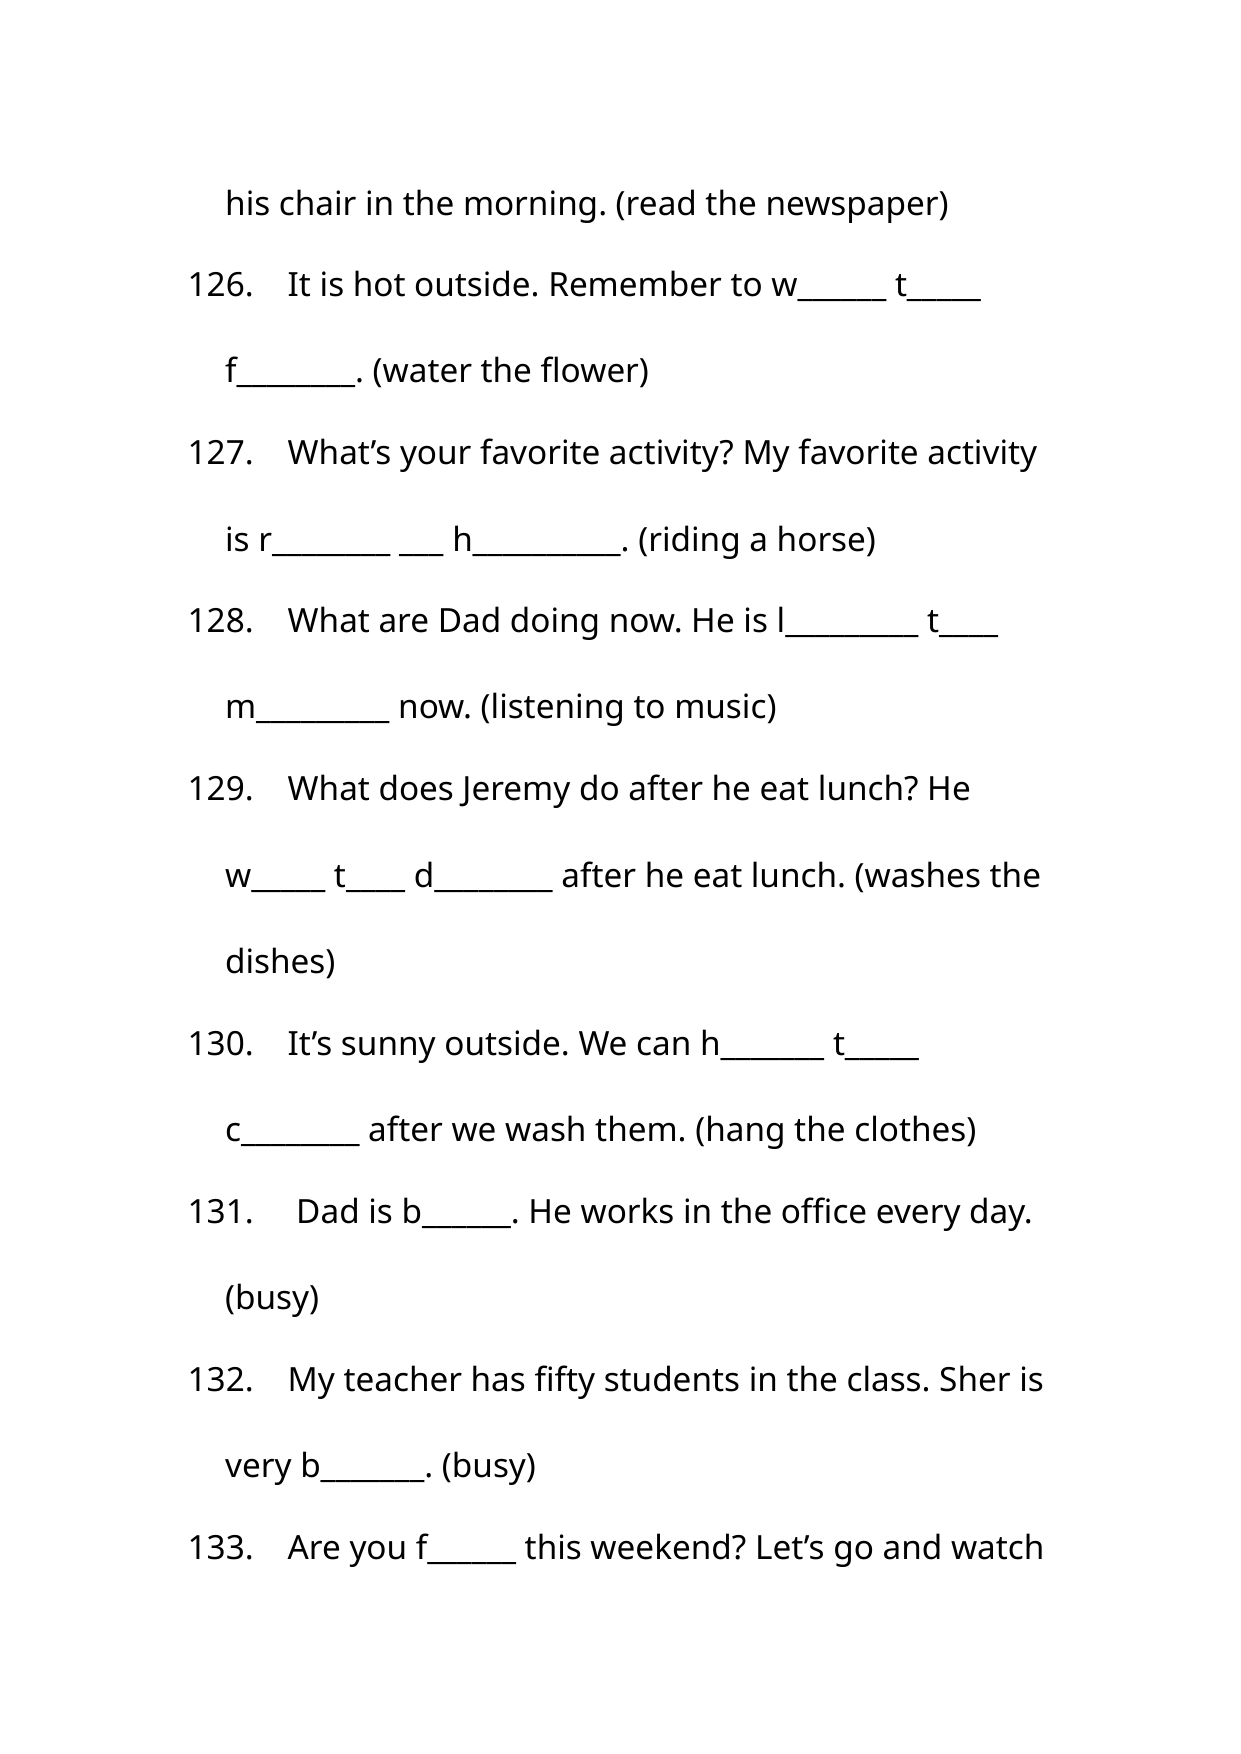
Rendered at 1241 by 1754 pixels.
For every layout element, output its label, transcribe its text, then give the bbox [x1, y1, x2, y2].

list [187, 164, 1053, 239]
list My teacher has fifty students in the class. Sher is very b_______. (busy) [187, 1341, 1053, 1502]
list Dad is b______. He works in the office every day. (busy) [187, 1173, 1053, 1334]
list It’s sunny outside. We can h_______ t_____ c________ after we wash them. (hang the clothes) [187, 1004, 1053, 1166]
list It is hot outside. Remember to w______ t_____ f________. (water the flower) [187, 246, 1053, 407]
list What are Dad doing now. He is l_________ t____ m_________ now. (listening to music) [187, 582, 1053, 743]
list What does Jeremy do after he eat lunch? He w_____ t____ d________ after he eat lunch. (washes the dishes) [187, 750, 1053, 998]
list What’s your favorite activity? My favorite activity is r________ ___ h__________. (riding a horse) [187, 414, 1053, 576]
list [187, 1509, 1053, 1584]
